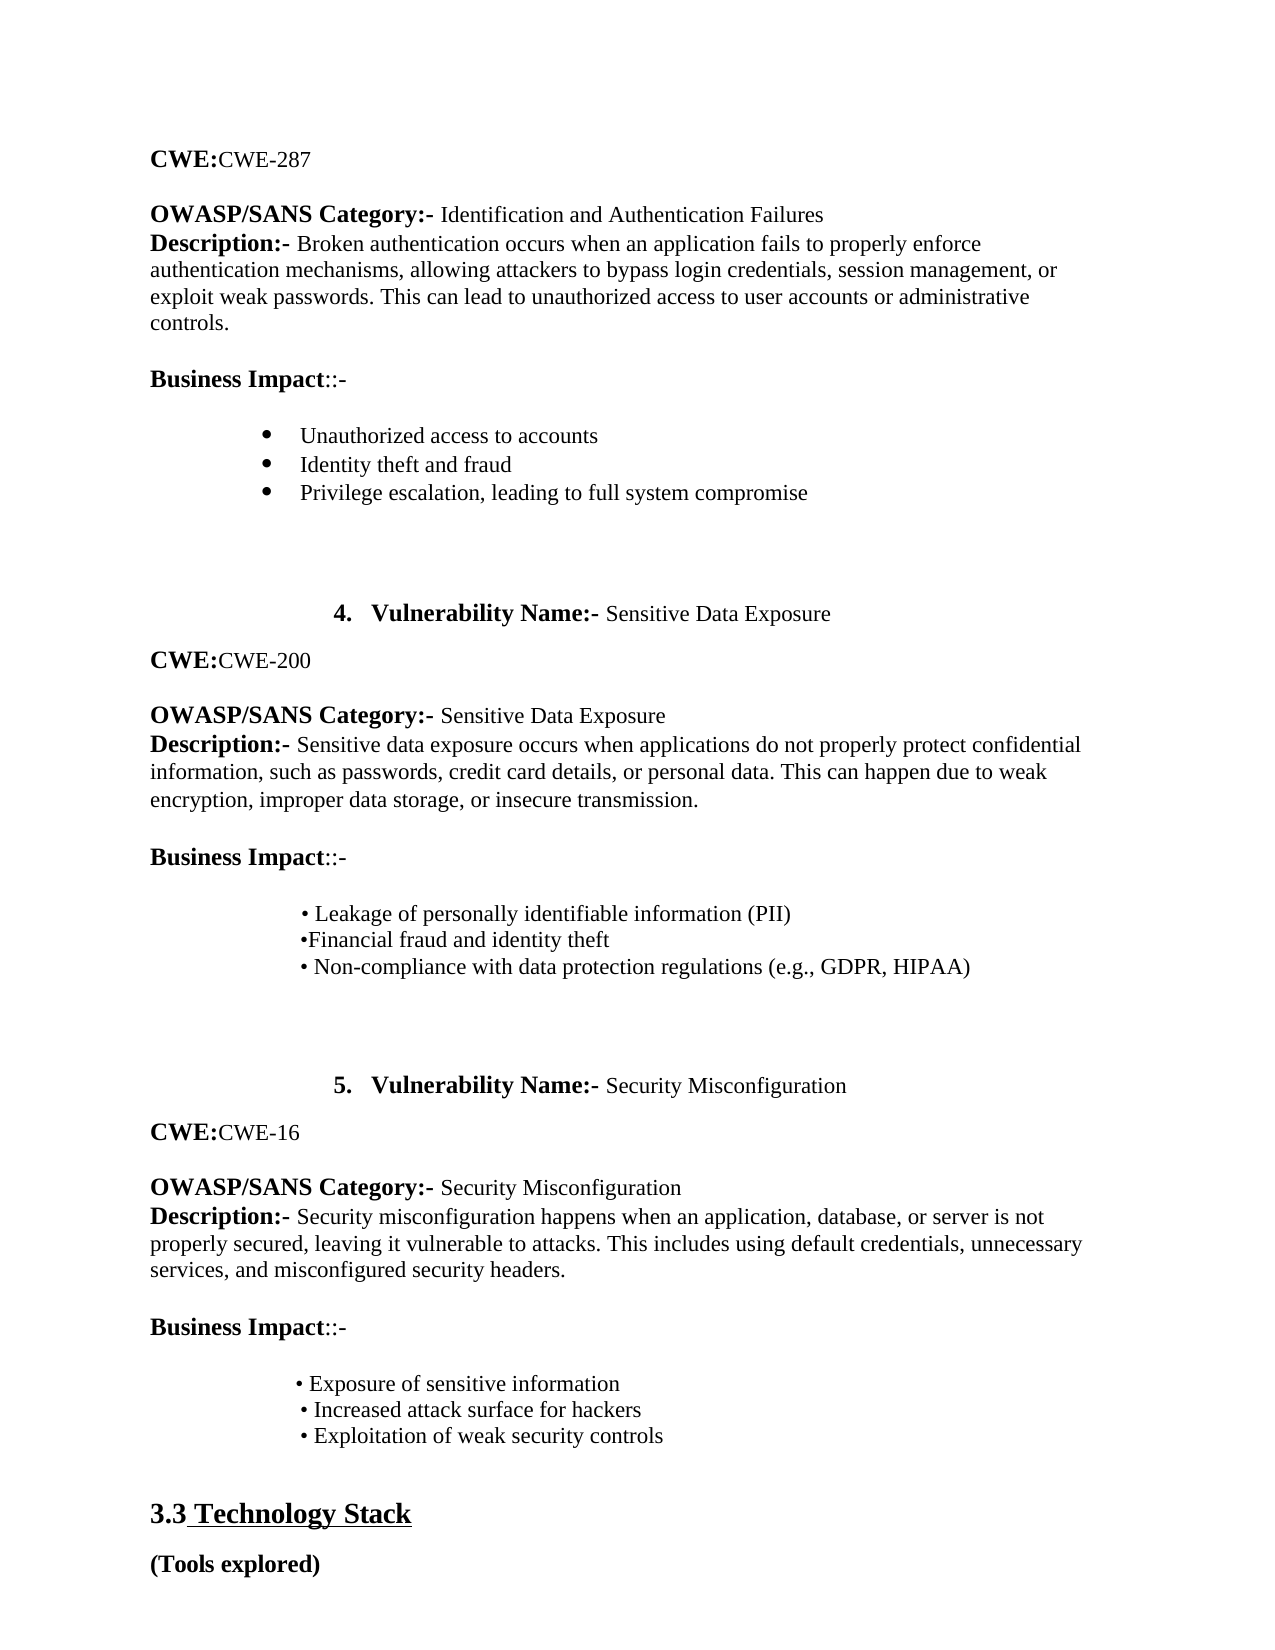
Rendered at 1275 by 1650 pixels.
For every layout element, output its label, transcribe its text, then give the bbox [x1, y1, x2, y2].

list Unauthorized access to accounts [262, 422, 1087, 449]
text (Tools explored) [150, 1549, 1087, 1578]
text Description:- Sensitive data exposure occurs when applications do not properly protect confidential information, such as passwords, credit card details, or personal data. This can happen due to weak encryption, improper data storage, or insecure transmission. [150, 729, 1087, 813]
text OWASP/SANS Category:- Sensitive Data Exposure [150, 701, 1087, 729]
text OWASP/SANS Category:- Security Misconfiguration [150, 1172, 1087, 1201]
list • Leakage of personally identifiable information (PII) •Financial fraud and identity theft • Non-compliance with data protection regulations (e.g., GDPR, HIPAA) [278, 900, 1087, 979]
text CWE:CWE-200 [150, 645, 1087, 701]
list Identity theft and fraud [262, 451, 1087, 478]
list Vulnerability Name:- Sensitive Data Exposure [333, 598, 1087, 627]
text Business Impact::- [150, 842, 1087, 871]
list Privilege escalation, leading to full system compromise [262, 479, 1087, 506]
text Description:- Broken authentication occurs when an application fails to properly enforce authentication mechanisms, allowing attackers to bypass login credentials, session management, or exploit weak passwords. This can lead to unauthorized access to user accounts or administrative controls. [150, 228, 1087, 335]
text Business Impact::- [150, 364, 1087, 393]
text CWE:CWE-16 [150, 1117, 1087, 1172]
text Description:- Security misconfiguration happens when an application, database, or server is not properly secured, leaving it vulnerable to attacks. This includes using default credentials, unnecessary services, and misconfigured security headers. [150, 1201, 1087, 1282]
subtitle Technology Stack [150, 1497, 1087, 1530]
text Business Impact::- [150, 1312, 1087, 1340]
text OWASP/SANS Category:- Identification and Authentication Failures [150, 199, 1087, 228]
list • Exposure of sensitive information • Increased attack surface for hackers • Exploitation of weak security controls [278, 1369, 1087, 1449]
text CWE:CWE-287 [150, 144, 1087, 199]
list Vulnerability Name:- Security Misconfiguration [333, 1070, 1087, 1099]
